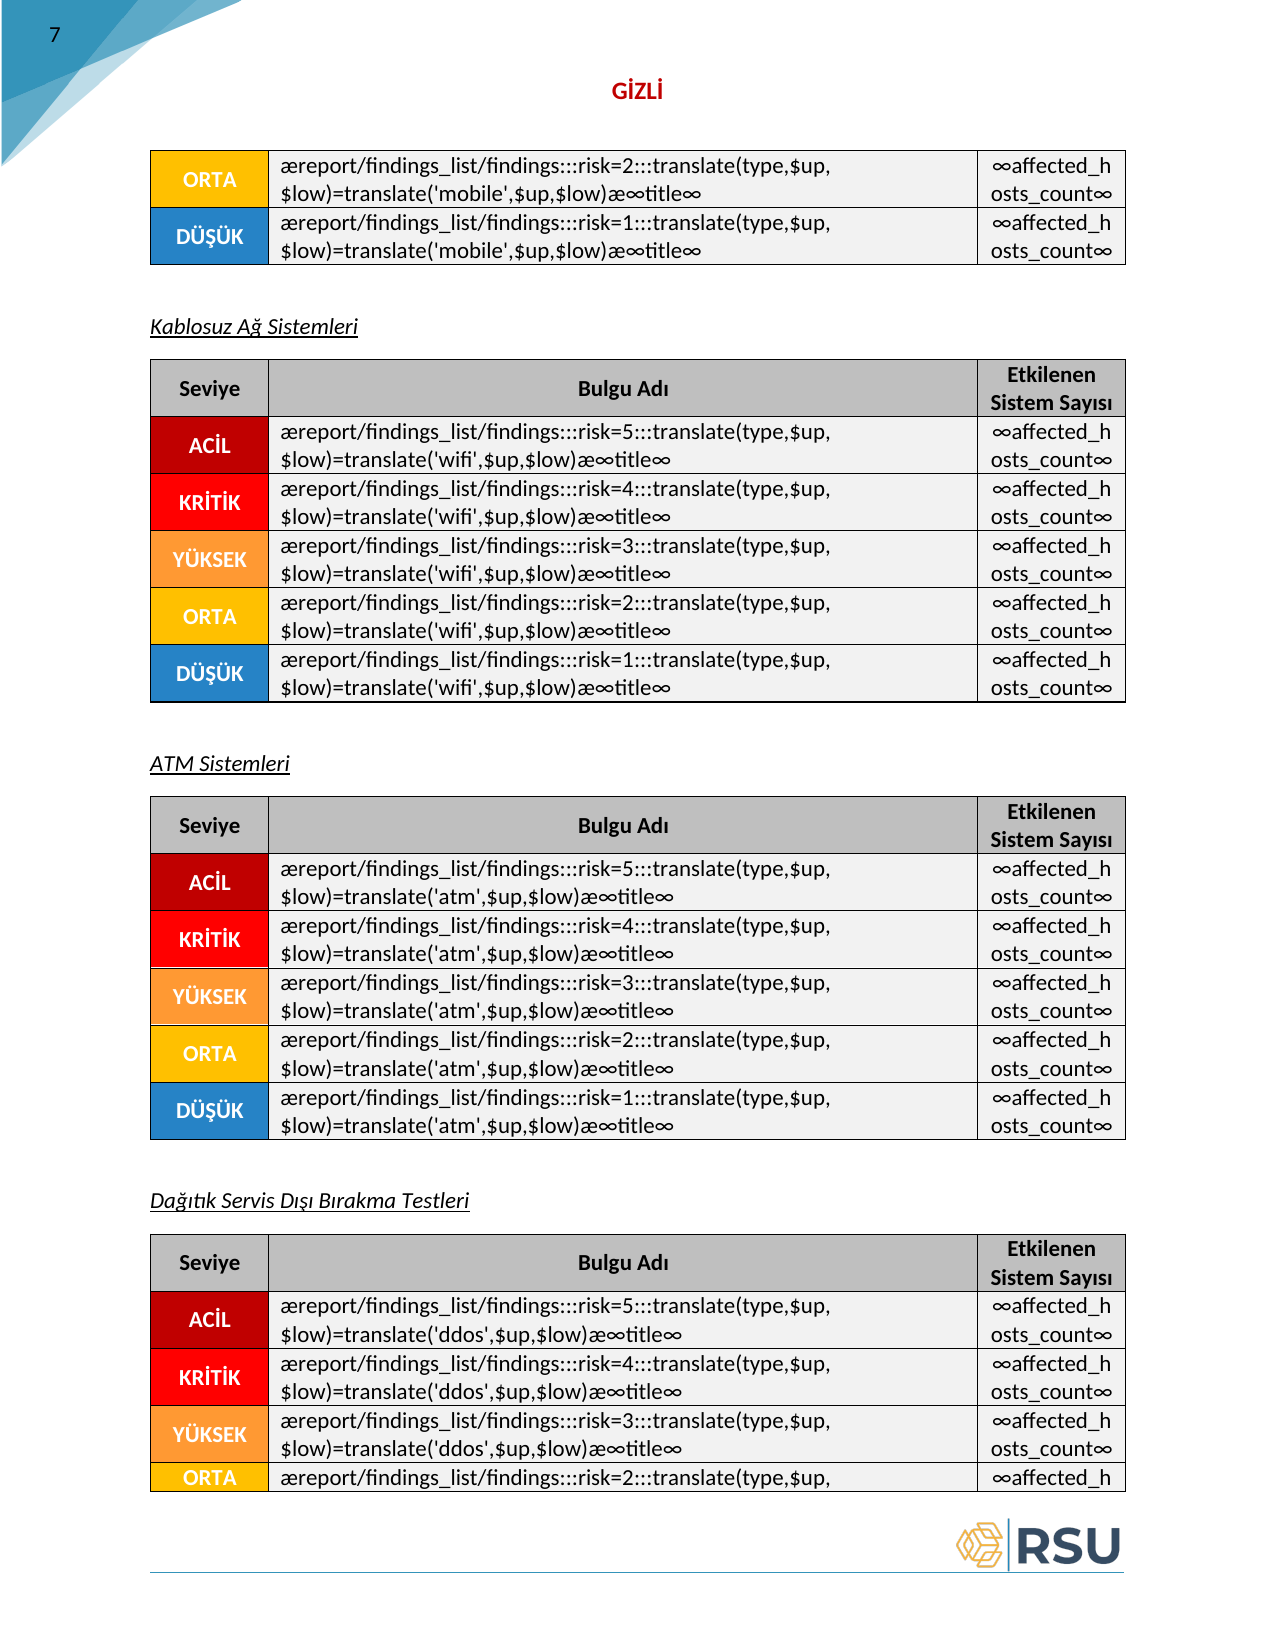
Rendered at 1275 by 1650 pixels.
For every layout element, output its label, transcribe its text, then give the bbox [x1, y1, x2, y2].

table_cell æreport/findings_list/findings:::risk=4:::translate(type,$up,$low)=translate('wifi',$up,$low)æ∞title∞ [269, 474, 977, 530]
table_cell æreport/findings_list/findings:::risk=5:::translate(type,$up,$low)=translate('atm',$up,$low)æ∞title∞ [269, 854, 977, 910]
picture [953, 1516, 1125, 1573]
table_cell YÜKSEK [151, 1406, 268, 1462]
table_cell æreport/findings_list/findings:::risk=3:::translate(type,$up,$low)=translate('atm',$up,$low)æ∞title∞ [269, 969, 977, 1024]
table_cell ∞affected_hosts_count∞ [978, 474, 1125, 530]
table_cell ∞affected_hosts_count∞ [978, 969, 1125, 1024]
table_cell ORTA [151, 151, 268, 207]
table_cell ∞affected_hosts_count∞ [978, 1463, 1125, 1491]
table_header Bulgu Adı [269, 797, 977, 853]
table_cell æreport/findings_list/findings:::risk=5:::translate(type,$up,$low)=translate('wifi',$up,$low)æ∞title∞ [269, 417, 977, 473]
table_cell ∞affected_hosts_count∞ [978, 854, 1125, 910]
table_cell ∞affected_hosts_count∞ [978, 208, 1125, 264]
table_cell æreport/findings_list/findings:::risk=1:::translate(type,$up,$low)=translate('wifi',$up,$low)æ∞title∞ [269, 645, 977, 701]
table_cell ∞affected_hosts_count∞ [978, 1026, 1125, 1082]
table_cell ORTA [151, 1026, 268, 1082]
table_cell ∞affected_hosts_count∞ [978, 1292, 1125, 1348]
table_cell KRİTİK [151, 1349, 268, 1405]
table_cell æreport/findings_list/findings:::risk=5:::translate(type,$up,$low)=translate('ddos',$up,$low)æ∞title∞ [269, 1292, 977, 1348]
table_cell ∞affected_hosts_count∞ [978, 1349, 1125, 1405]
table_cell ∞affected_hosts_count∞ [978, 588, 1125, 644]
table_cell YÜKSEK [151, 969, 268, 1024]
table_cell æreport/findings_list/findings:::risk=3:::translate(type,$up,$low)=translate('wifi',$up,$low)æ∞title∞ [269, 531, 977, 587]
table_cell ACİL [151, 854, 268, 910]
table_header Etkilenen Sistem Sayısı [978, 797, 1125, 853]
table_cell ORTA [151, 1463, 268, 1491]
table_cell ∞affected_hosts_count∞ [978, 645, 1125, 701]
table_cell ∞affected_hosts_count∞ [978, 417, 1125, 473]
text ATM Sistemleri [150, 749, 1125, 777]
picture [1, 0, 244, 168]
table_cell DÜŞÜK [151, 645, 268, 701]
table_cell ∞affected_hosts_count∞ [978, 1406, 1125, 1462]
table_header Etkilenen Sistem Sayısı [978, 360, 1125, 416]
table_header Bulgu Adı [269, 360, 977, 416]
table_header Etkilenen Sistem Sayısı [978, 1235, 1125, 1291]
table_cell DÜŞÜK [151, 208, 268, 264]
table_cell æreport/findings_list/findings:::risk=4:::translate(type,$up,$low)=translate('ddos',$up,$low)æ∞title∞ [269, 1349, 977, 1405]
table_cell KRİTİK [151, 474, 268, 530]
table_cell æreport/findings_list/findings:::risk=4:::translate(type,$up,$low)=translate('atm',$up,$low)æ∞title∞ [269, 911, 977, 967]
table_cell æreport/findings_list/findings:::risk=2:::translate(type,$up,$low)=translate('atm',$up,$low)æ∞title∞ [269, 1026, 977, 1082]
table_cell ORTA [151, 588, 268, 644]
table_cell æreport/findings_list/findings:::risk=1:::translate(type,$up,$low)=translate('atm',$up,$low)æ∞title∞ [269, 1083, 977, 1139]
table_cell YÜKSEK [151, 531, 268, 587]
table_header Seviye [151, 797, 268, 853]
table_cell ∞affected_hosts_count∞ [978, 531, 1125, 587]
table_header Bulgu Adı [269, 1235, 977, 1291]
table_cell æreport/findings_list/findings:::risk=3:::translate(type,$up,$low)=translate('ddos',$up,$low)æ∞title∞ [269, 1406, 977, 1462]
table_cell æreport/findings_list/findings:::risk=1:::translate(type,$up,$low)=translate('mobile',$up,$low)æ∞title∞ [269, 208, 977, 264]
table_cell æreport/findings_list/findings:::risk=2:::translate(type,$up,$low)=translate('wifi',$up,$low)æ∞title∞ [269, 588, 977, 644]
text Dağıtık Servis Dışı Bırakma Testleri [150, 1187, 1125, 1215]
table_cell ACİL [151, 1292, 268, 1348]
table_cell ACİL [151, 417, 268, 473]
table_cell ∞affected_hosts_count∞ [978, 1083, 1125, 1139]
table_cell ∞affected_hosts_count∞ [978, 151, 1125, 207]
text Kablosuz Ağ Sistemleri [150, 312, 1125, 340]
table_header Seviye [151, 1235, 268, 1291]
table_cell æreport/findings_list/findings:::risk=2:::translate(type,$up,$low)=translate('mobile',$up,$low)æ∞title∞ [269, 151, 977, 207]
table_header Seviye [151, 360, 268, 416]
table_cell ∞affected_hosts_count∞ [978, 911, 1125, 967]
table_cell DÜŞÜK [151, 1083, 268, 1139]
table_cell æreport/findings_list/findings:::risk=2:::translate(type,$up,$low)=translate('ddos',$up,$low)æ∞title∞ [269, 1463, 977, 1491]
table_cell KRİTİK [151, 911, 268, 967]
